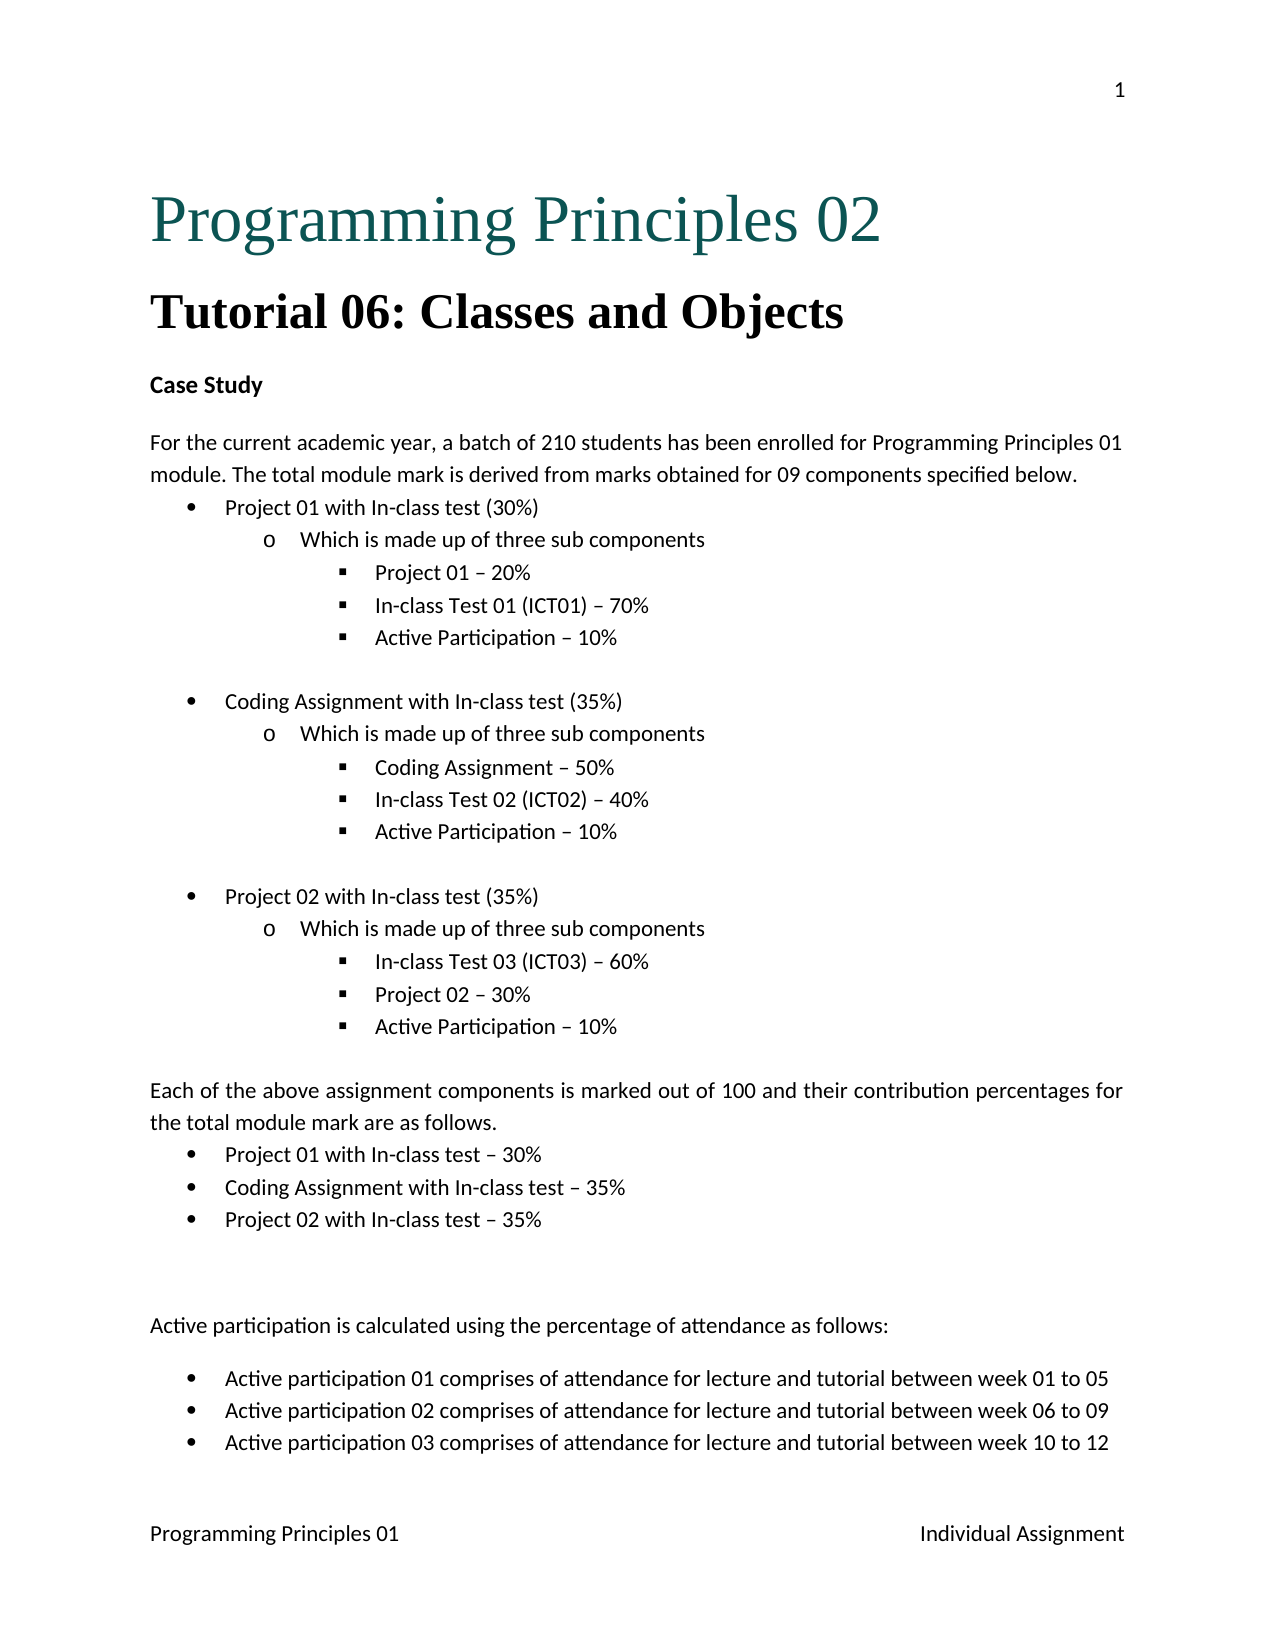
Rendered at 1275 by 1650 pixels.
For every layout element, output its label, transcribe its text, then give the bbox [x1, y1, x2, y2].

list Project 01 – 20% [337, 558, 1125, 587]
list Project 01 with In-class test – 30% [187, 1141, 1125, 1169]
list Which is made up of three sub components [262, 525, 1125, 554]
list Active participation 03 comprises of attendance for lecture and tutorial between week 10 to 12 [187, 1428, 1125, 1456]
list Active Participation – 10% [337, 623, 1125, 651]
list Active Participation – 10% [337, 817, 1125, 845]
list Project 01 with In-class test (30%) [187, 493, 1125, 521]
list Project 02 – 30% [337, 980, 1125, 1008]
list In-class Test 03 (ICT03) – 60% [337, 947, 1125, 976]
list Each of the above assignment components is marked out of 100 and their contribution percentages for the total module mark are as follows. [150, 1076, 1125, 1136]
text Active participation is calculated using the percentage of attendance as follows: [150, 1311, 1125, 1339]
text Case Study [150, 369, 1125, 399]
list Project 02 with In-class test (35%) [187, 882, 1125, 910]
list In-class Test 02 (ICT02) – 40% [337, 785, 1125, 813]
list Coding Assignment with In-class test – 35% [187, 1173, 1125, 1201]
list Coding Assignment with In-class test (35%) [187, 687, 1125, 715]
list Active participation 02 comprises of attendance for lecture and tutorial between week 06 to 09 [187, 1396, 1125, 1424]
list In-class Test 01 (ICT01) – 70% [337, 591, 1125, 619]
list Coding Assignment – 50% [337, 753, 1125, 781]
list Active Participation – 10% [337, 1012, 1125, 1040]
list Project 02 with In-class test – 35% [187, 1205, 1125, 1233]
list For the current academic year, a batch of 210 students has been enrolled for Programming Principles 01 module. The total module mark is derived from marks obtained for 09 components specified below. [150, 428, 1125, 489]
list Which is made up of three sub components [262, 914, 1125, 943]
text Programming Principles 02 [150, 179, 1125, 256]
list Which is made up of three sub components [262, 719, 1125, 749]
list Active participation 01 comprises of attendance for lecture and tutorial between week 01 to 05 [187, 1364, 1125, 1392]
text Tutorial 06: Classes and Objects [150, 281, 1125, 339]
